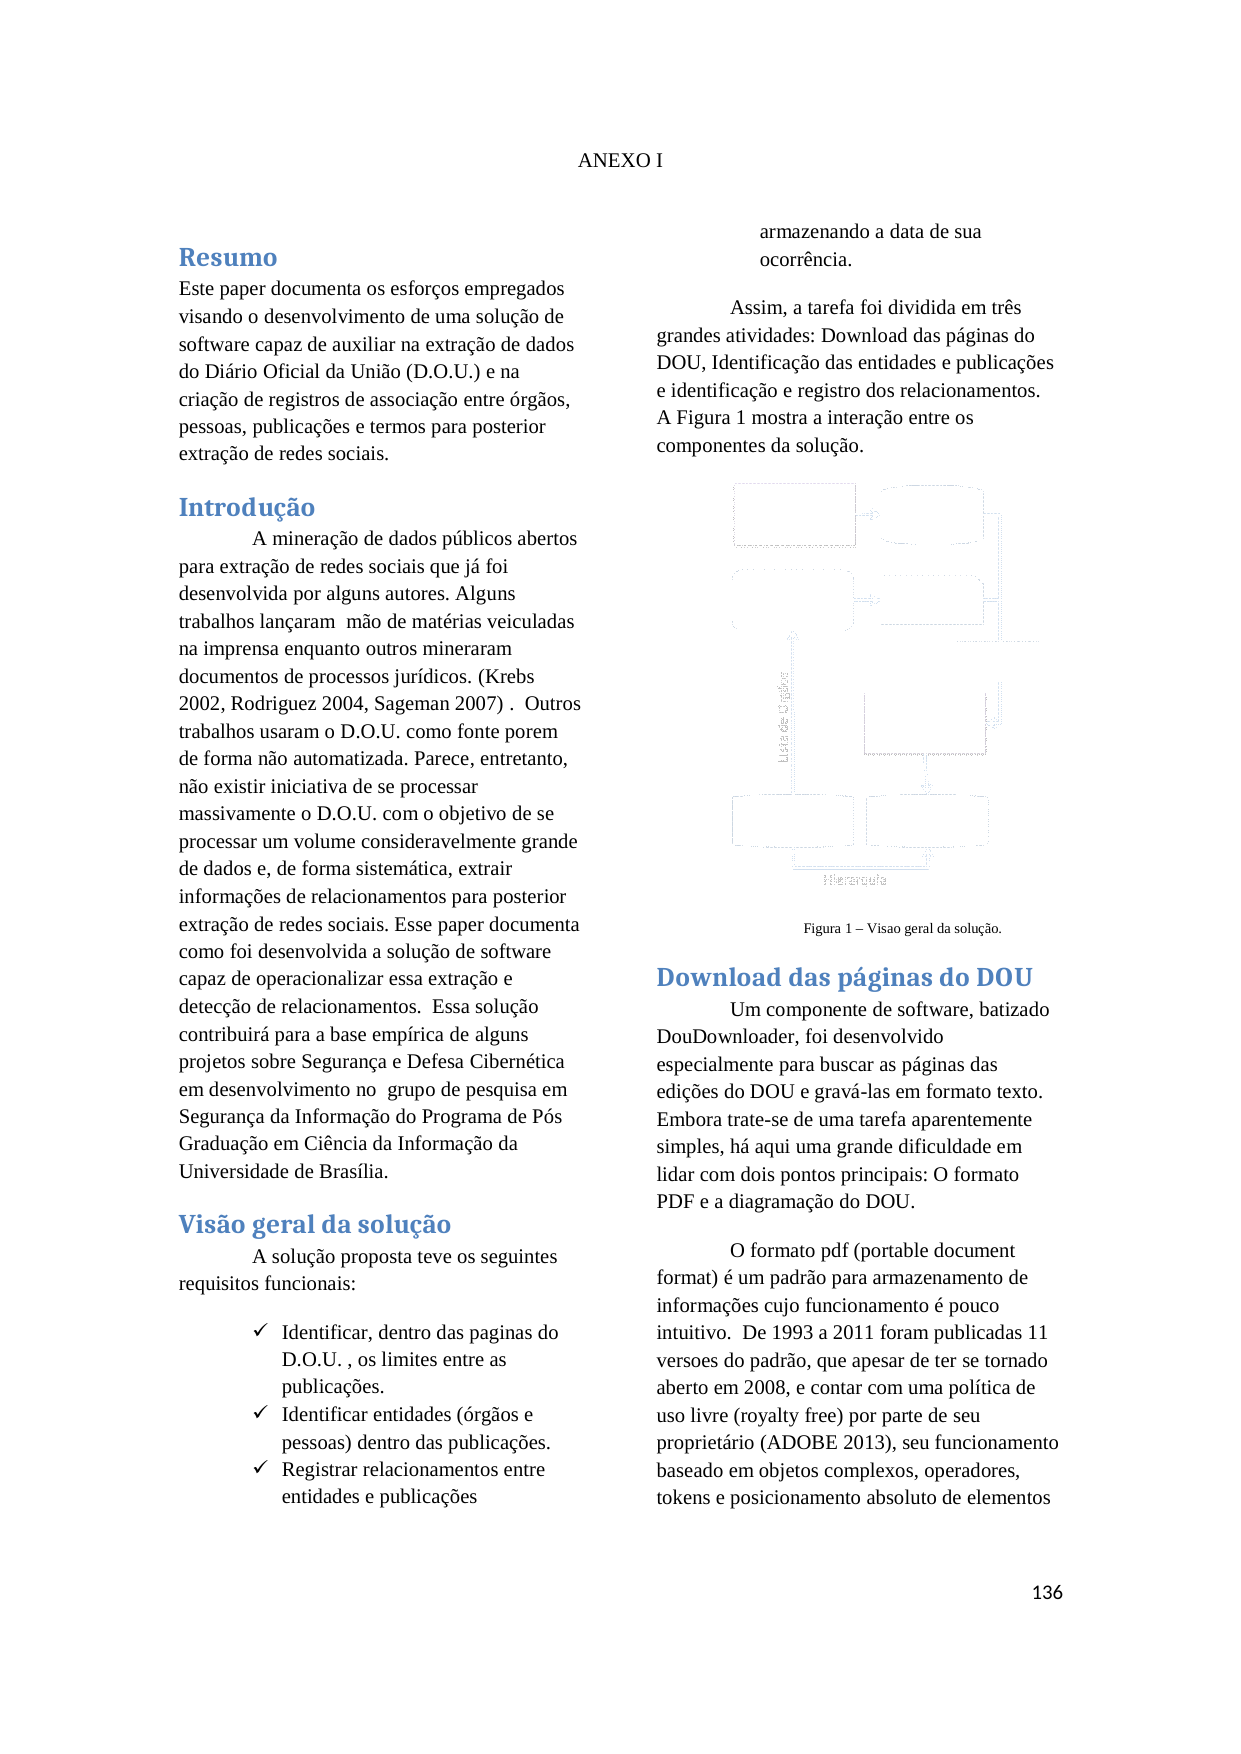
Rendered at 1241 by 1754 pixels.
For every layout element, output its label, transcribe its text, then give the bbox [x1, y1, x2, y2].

text ANEXO I [177, 148, 1063, 172]
